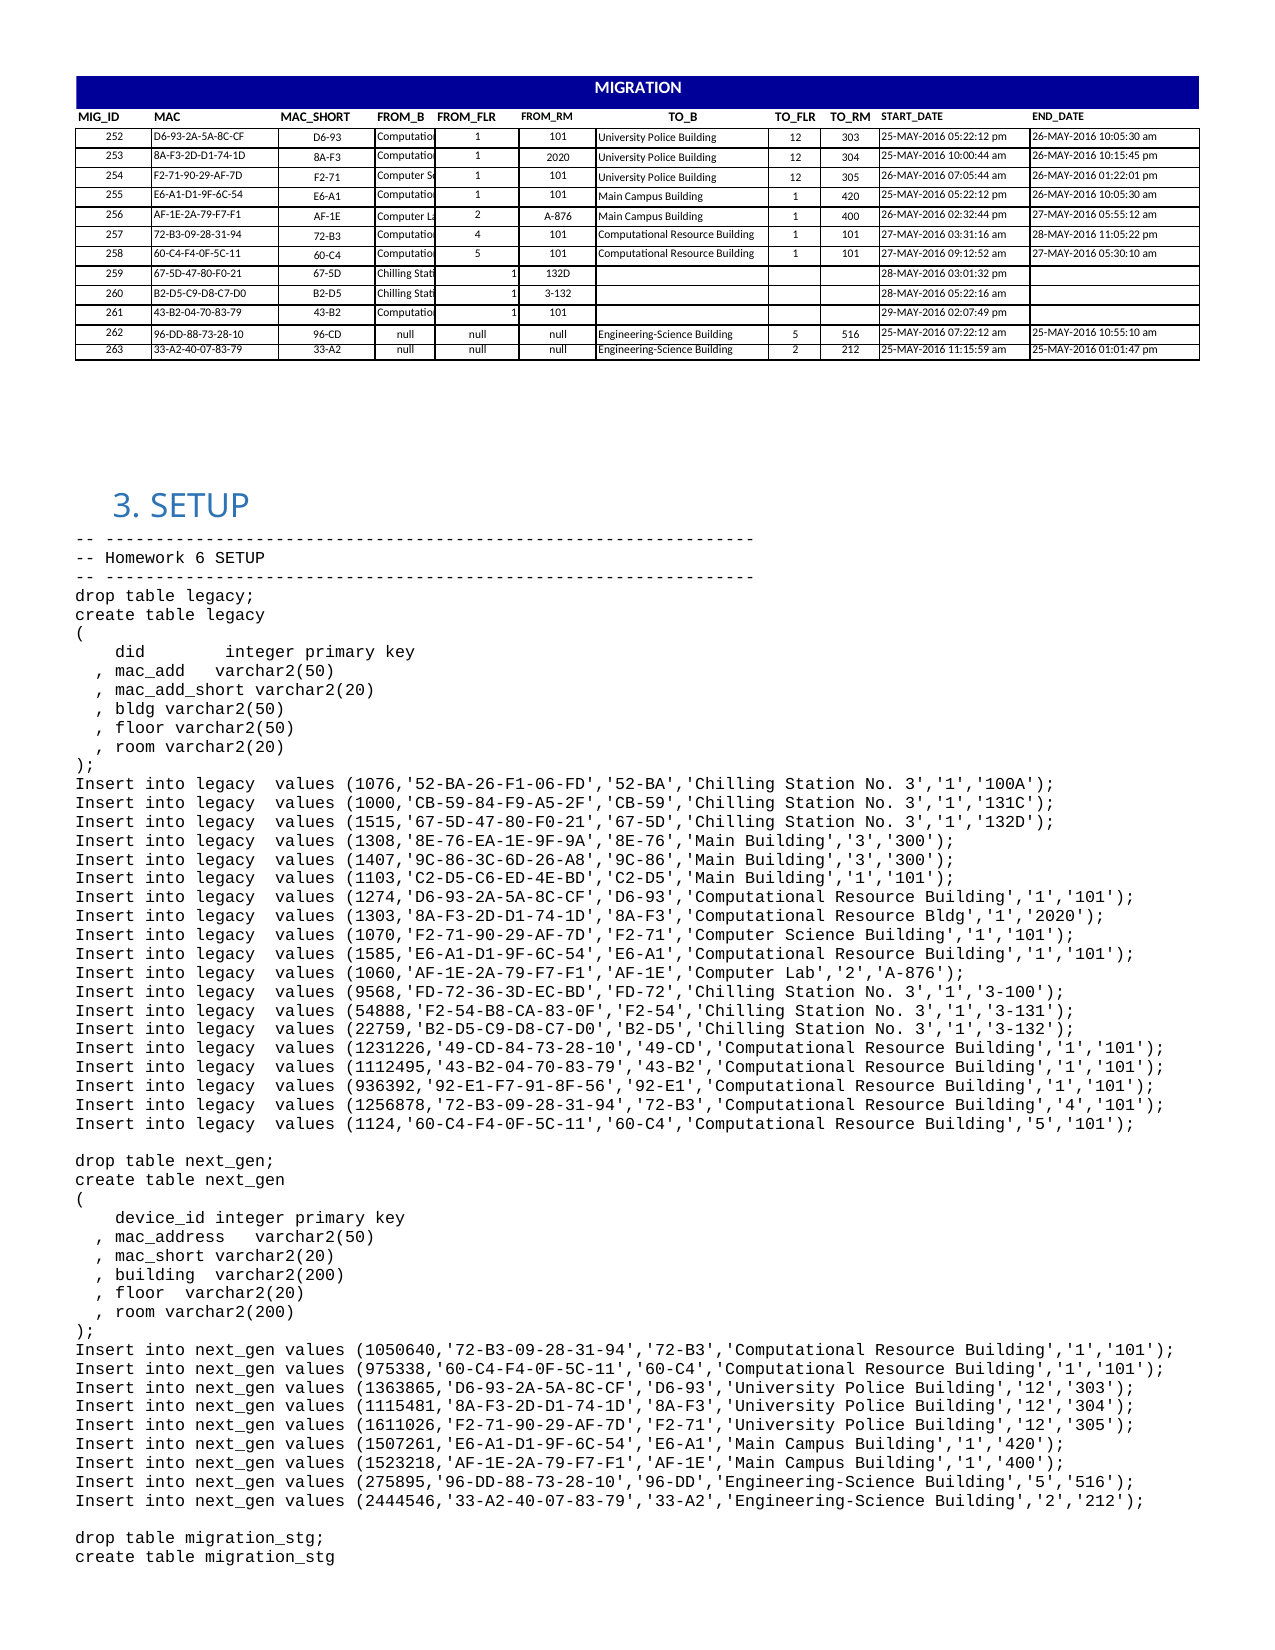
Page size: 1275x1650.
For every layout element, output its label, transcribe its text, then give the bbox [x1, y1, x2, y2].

text Insert into legacy values (1231226,'49-CD-84-73-28-10','49-CD','Computational Resource Building','1','101'); [75, 1040, 1200, 1059]
text -- ----------------------------------------------------------------- [75, 531, 1200, 549]
text device_id integer primary key [75, 1209, 1200, 1228]
text Insert into next_gen values (275895,'96-DD-88-73-28-10','96-DD','Engineering-Science Building','5','516'); [75, 1473, 1200, 1492]
text ( [75, 625, 1200, 644]
text Insert into next_gen values (1115481,'8A-F3-2D-D1-74-1D','8A-F3','University Police Building','12','304'); [75, 1398, 1200, 1417]
text Insert into legacy values (1103,'C2-D5-C6-ED-4E-BD','C2-D5','Main Building','1','101'); [75, 870, 1200, 889]
text -- Homework 6 SETUP [75, 549, 1200, 568]
text , mac_address varchar2(50) [75, 1228, 1200, 1247]
text ); [75, 757, 1200, 776]
text Insert into next_gen values (975338,'60-C4-F4-0F-5C-11','60-C4','Computational Resource Building','1','101'); [75, 1360, 1200, 1379]
text did integer primary key [75, 644, 1200, 663]
text Insert into legacy values (1112495,'43-B2-04-70-83-79','43-B2','Computational Resource Building','1','101'); [75, 1059, 1200, 1077]
text Insert into legacy values (1070,'F2-71-90-29-AF-7D','F2-71','Computer Science Building','1','101'); [75, 927, 1200, 946]
text Insert into next_gen values (1611026,'F2-71-90-29-AF-7D','F2-71','University Police Building','12','305'); [75, 1417, 1200, 1436]
text drop table next_gen; [75, 1153, 1200, 1172]
text Insert into legacy values (1585,'E6-A1-D1-9F-6C-54','E6-A1','Computational Resource Building','1','101'); [75, 946, 1200, 964]
subtitle SETUP [112, 482, 1200, 527]
text Insert into next_gen values (1523218,'AF-1E-2A-79-F7-F1','AF-1E','Main Campus Building','1','400'); [75, 1454, 1200, 1473]
text , floor varchar2(50) [75, 719, 1200, 738]
text Insert into legacy values (1060,'AF-1E-2A-79-F7-F1','AF-1E','Computer Lab','2','A-876'); [75, 964, 1200, 983]
text Insert into legacy values (1256878,'72-B3-09-28-31-94','72-B3','Computational Resource Building','4','101'); [75, 1096, 1200, 1115]
text , mac_add_short varchar2(20) [75, 682, 1200, 700]
text Insert into next_gen values (2444546,'33-A2-40-07-83-79','33-A2','Engineering-Science Building','2','212'); [75, 1492, 1200, 1511]
text create table legacy [75, 606, 1200, 625]
text Insert into legacy values (1407,'9C-86-3C-6D-26-A8','9C-86','Main Building','3','300'); [75, 851, 1200, 870]
text Insert into legacy values (936392,'92-E1-F7-91-8F-56','92-E1','Computational Resource Building','1','101'); [75, 1077, 1200, 1096]
text Insert into next_gen values (1507261,'E6-A1-D1-9F-6C-54','E6-A1','Main Campus Building','1','420'); [75, 1436, 1200, 1454]
text ); [75, 1323, 1200, 1341]
text , room varchar2(20) [75, 738, 1200, 757]
text Insert into legacy values (54888,'F2-54-B8-CA-83-0F','F2-54','Chilling Station No. 3','1','3-131'); [75, 1002, 1200, 1021]
text , mac_add varchar2(50) [75, 663, 1200, 682]
text Insert into legacy values (1000,'CB-59-84-F9-A5-2F','CB-59','Chilling Station No. 3','1','131C'); [75, 795, 1200, 813]
text drop table legacy; [75, 587, 1200, 606]
text Insert into legacy values (1274,'D6-93-2A-5A-8C-CF','D6-93','Computational Resource Building','1','101'); [75, 889, 1200, 908]
text Insert into legacy values (1076,'52-BA-26-F1-06-FD','52-BA','Chilling Station No. 3','1','100A'); [75, 776, 1200, 795]
text -- ----------------------------------------------------------------- [75, 568, 1200, 587]
text ( [75, 1191, 1200, 1209]
text create table migration_stg [75, 1549, 1200, 1568]
text , building varchar2(200) [75, 1266, 1200, 1285]
text , room varchar2(200) [75, 1304, 1200, 1323]
text Insert into legacy values (1308,'8E-76-EA-1E-9F-9A','8E-76','Main Building','3','300'); [75, 832, 1200, 851]
text create table next_gen [75, 1172, 1200, 1191]
text Insert into legacy values (1515,'67-5D-47-80-F0-21','67-5D','Chilling Station No. 3','1','132D'); [75, 813, 1200, 832]
text , floor varchar2(20) [75, 1285, 1200, 1304]
text , mac_short varchar2(20) [75, 1247, 1200, 1266]
text Insert into legacy values (22759,'B2-D5-C9-D8-C7-D0','B2-D5','Chilling Station No. 3','1','3-132'); [75, 1021, 1200, 1040]
text Insert into legacy values (1124,'60-C4-F4-0F-5C-11','60-C4','Computational Resource Building','5','101'); [75, 1115, 1200, 1134]
text Insert into next_gen values (1363865,'D6-93-2A-5A-8C-CF','D6-93','University Police Building','12','303'); [75, 1379, 1200, 1398]
text drop table migration_stg; [75, 1530, 1200, 1549]
text Insert into legacy values (9568,'FD-72-36-3D-EC-BD','FD-72','Chilling Station No. 3','1','3-100'); [75, 983, 1200, 1002]
text Insert into next_gen values (1050640,'72-B3-09-28-31-94','72-B3','Computational Resource Building','1','101'); [75, 1341, 1200, 1360]
text , bldg varchar2(50) [75, 700, 1200, 719]
text Insert into legacy values (1303,'8A-F3-2D-D1-74-1D','8A-F3','Computational Resource Bldg','1','2020'); [75, 908, 1200, 927]
